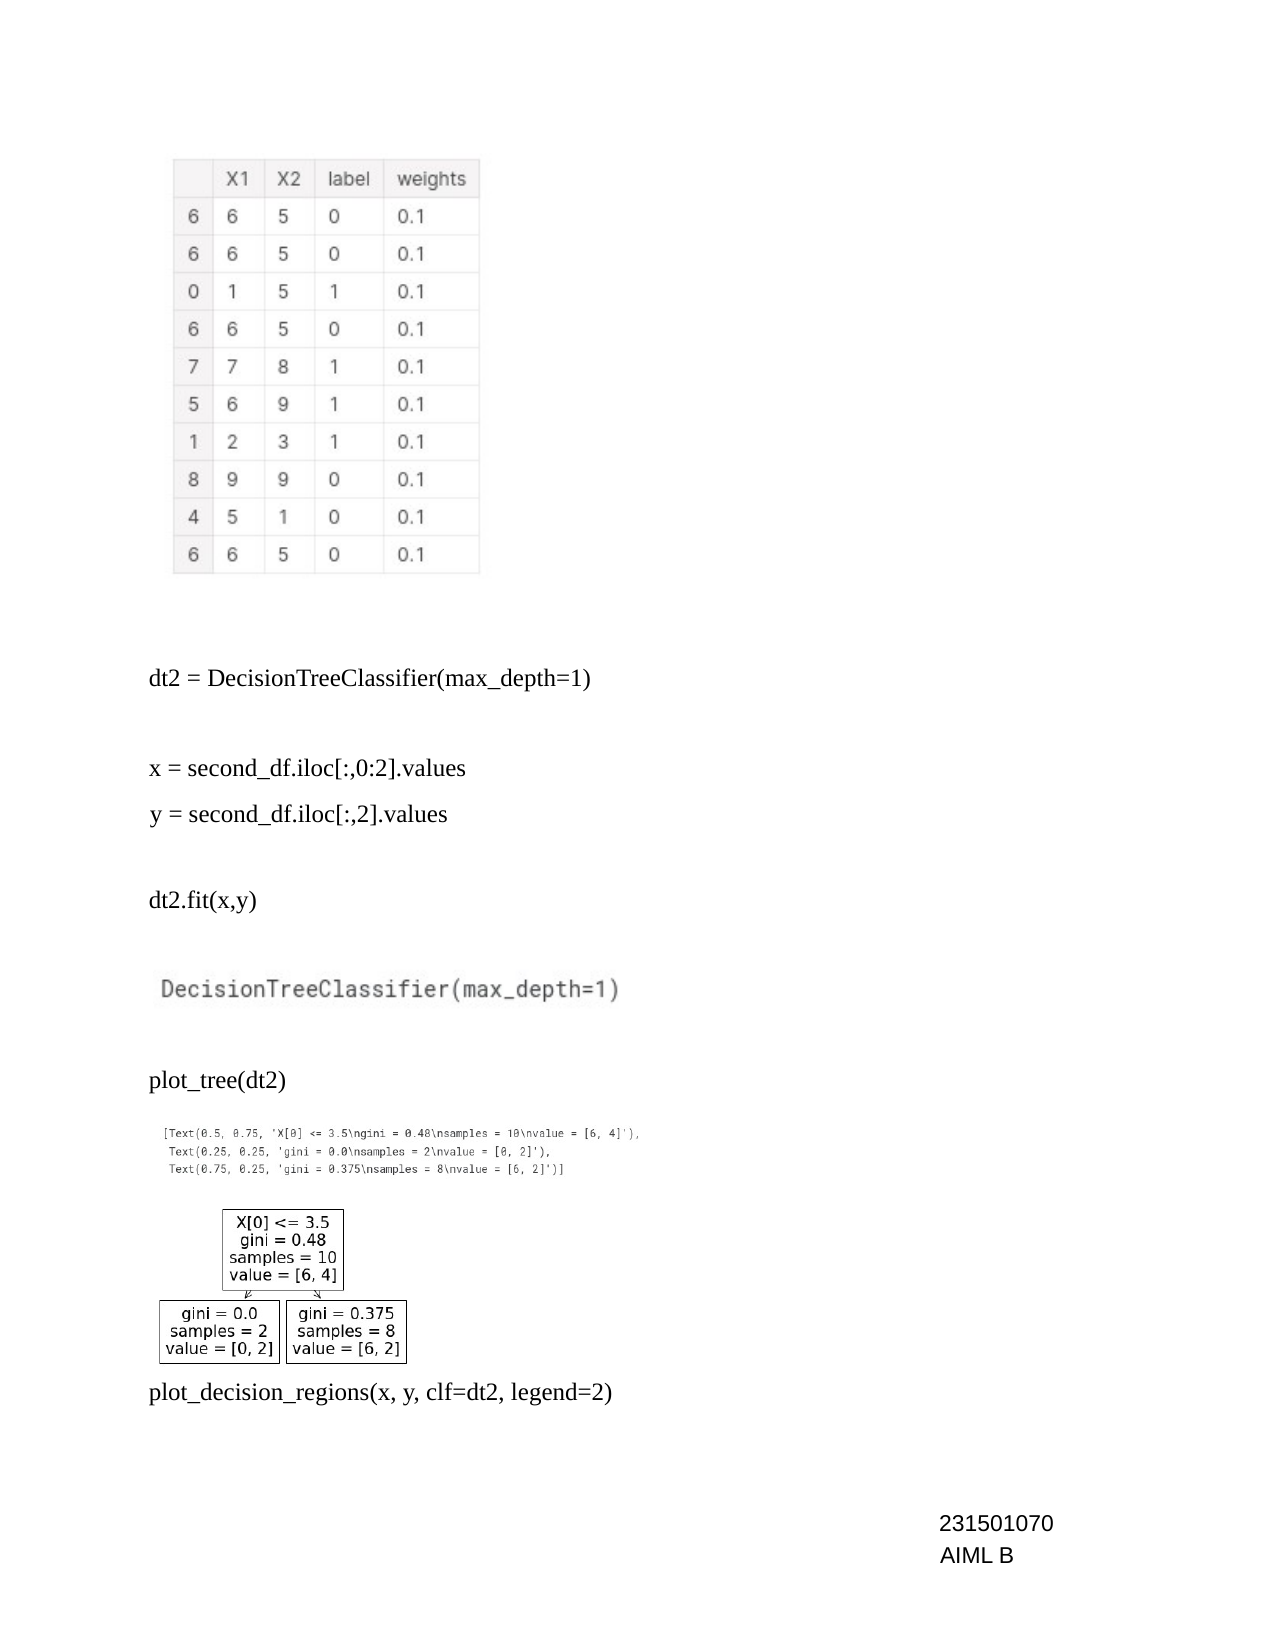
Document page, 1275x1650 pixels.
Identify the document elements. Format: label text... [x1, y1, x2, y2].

text dt2.fit(x,y) [148, 886, 1124, 914]
text plot_decision_regions(x, y, clf=dt2, legend=2) [148, 1377, 1124, 1406]
picture [153, 1125, 647, 1375]
text x = second_df.iloc[:,0:2].values y = second_df.iloc[:,2].values [148, 753, 480, 828]
text dt2 = DecisionTreeClassifier(max_depth=1) [148, 663, 1124, 692]
picture [153, 946, 619, 1037]
picture [153, 153, 496, 593]
text plot_tree(dt2) [148, 1065, 1124, 1093]
